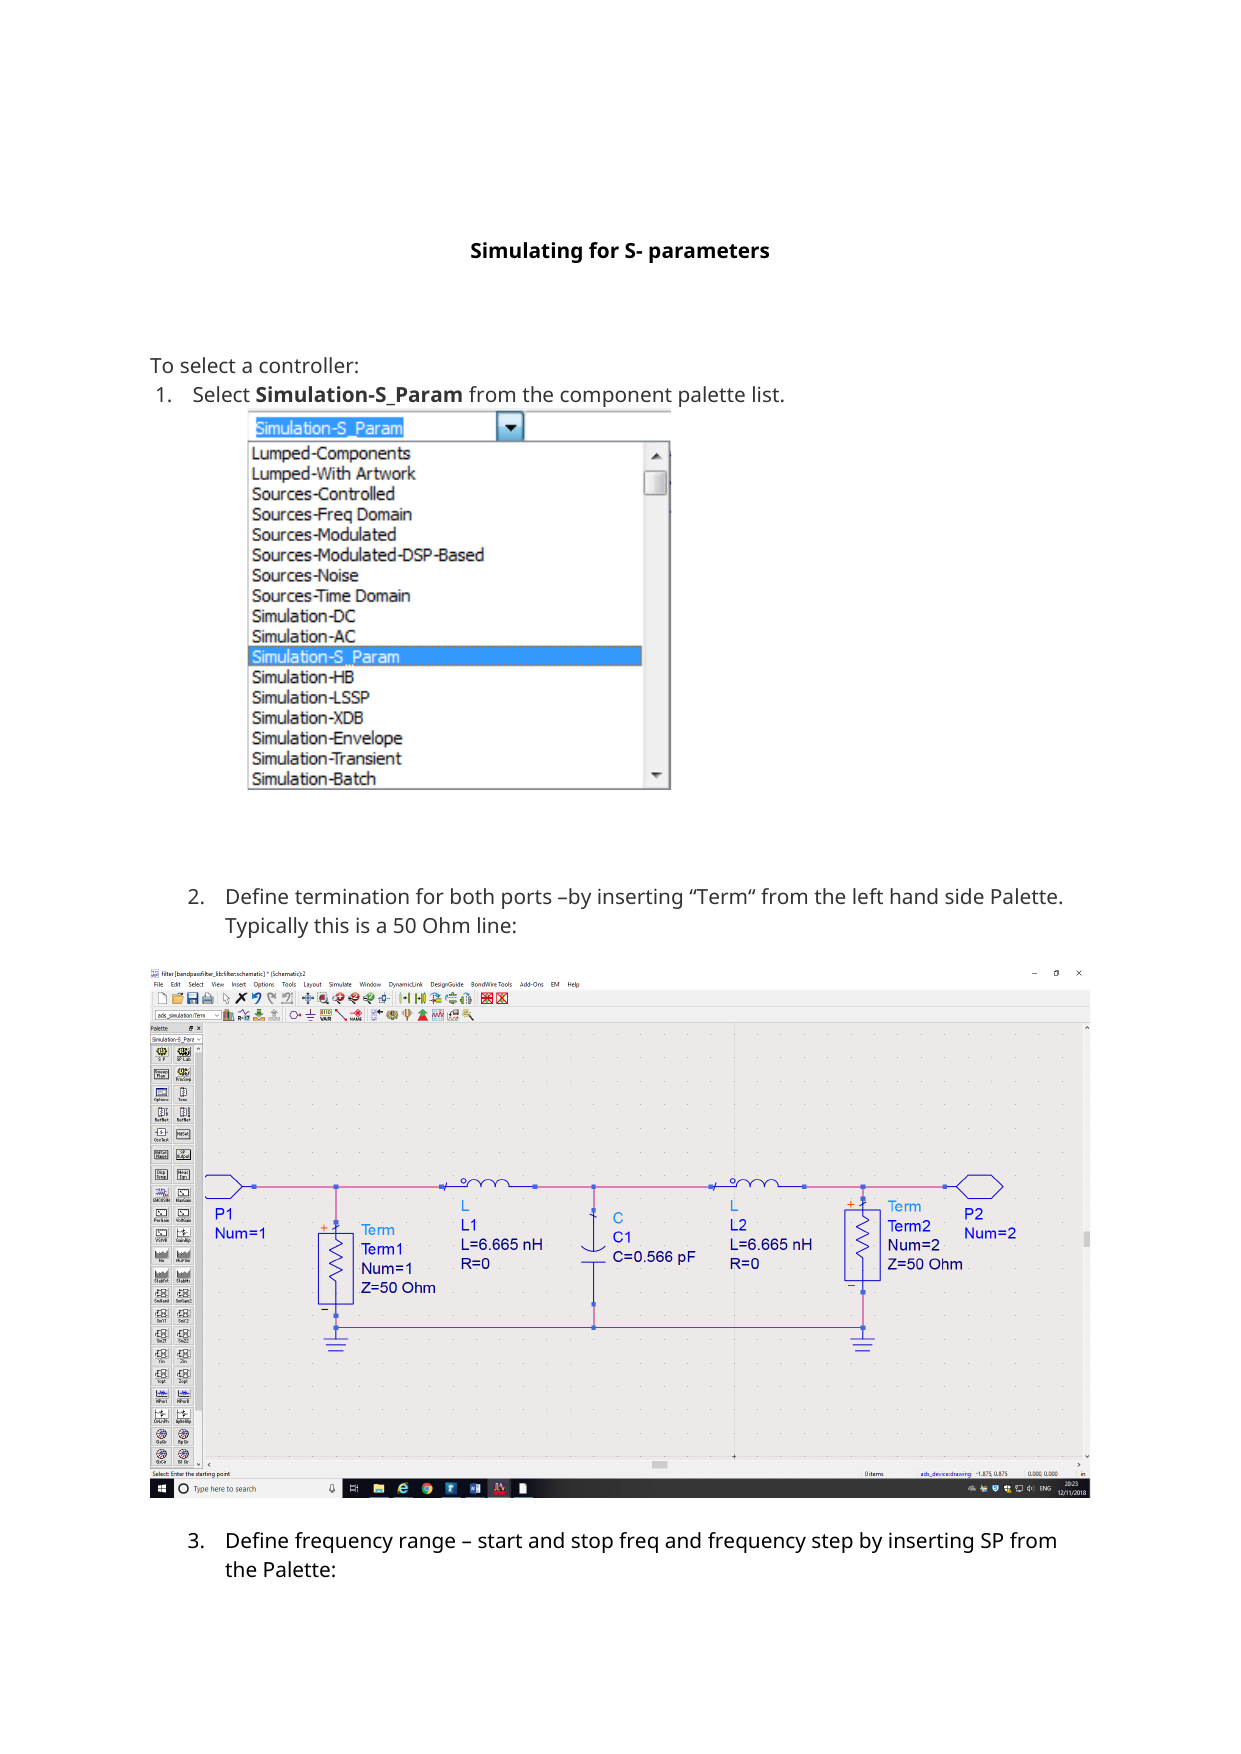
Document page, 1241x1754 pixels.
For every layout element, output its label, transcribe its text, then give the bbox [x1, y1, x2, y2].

text To select a controller: [150, 351, 1090, 380]
text Simulating for S- parameters [150, 236, 1090, 264]
list Define termination for both ports –by inserting “Term“ from the left hand side Palette. Typically this is a 50 Ohm line: [187, 882, 1090, 939]
list Define frequency range – start and stop freq and frequency step by inserting SP from the Palette: [187, 1526, 1090, 1583]
picture [247, 408, 672, 790]
picture [150, 968, 1091, 1498]
